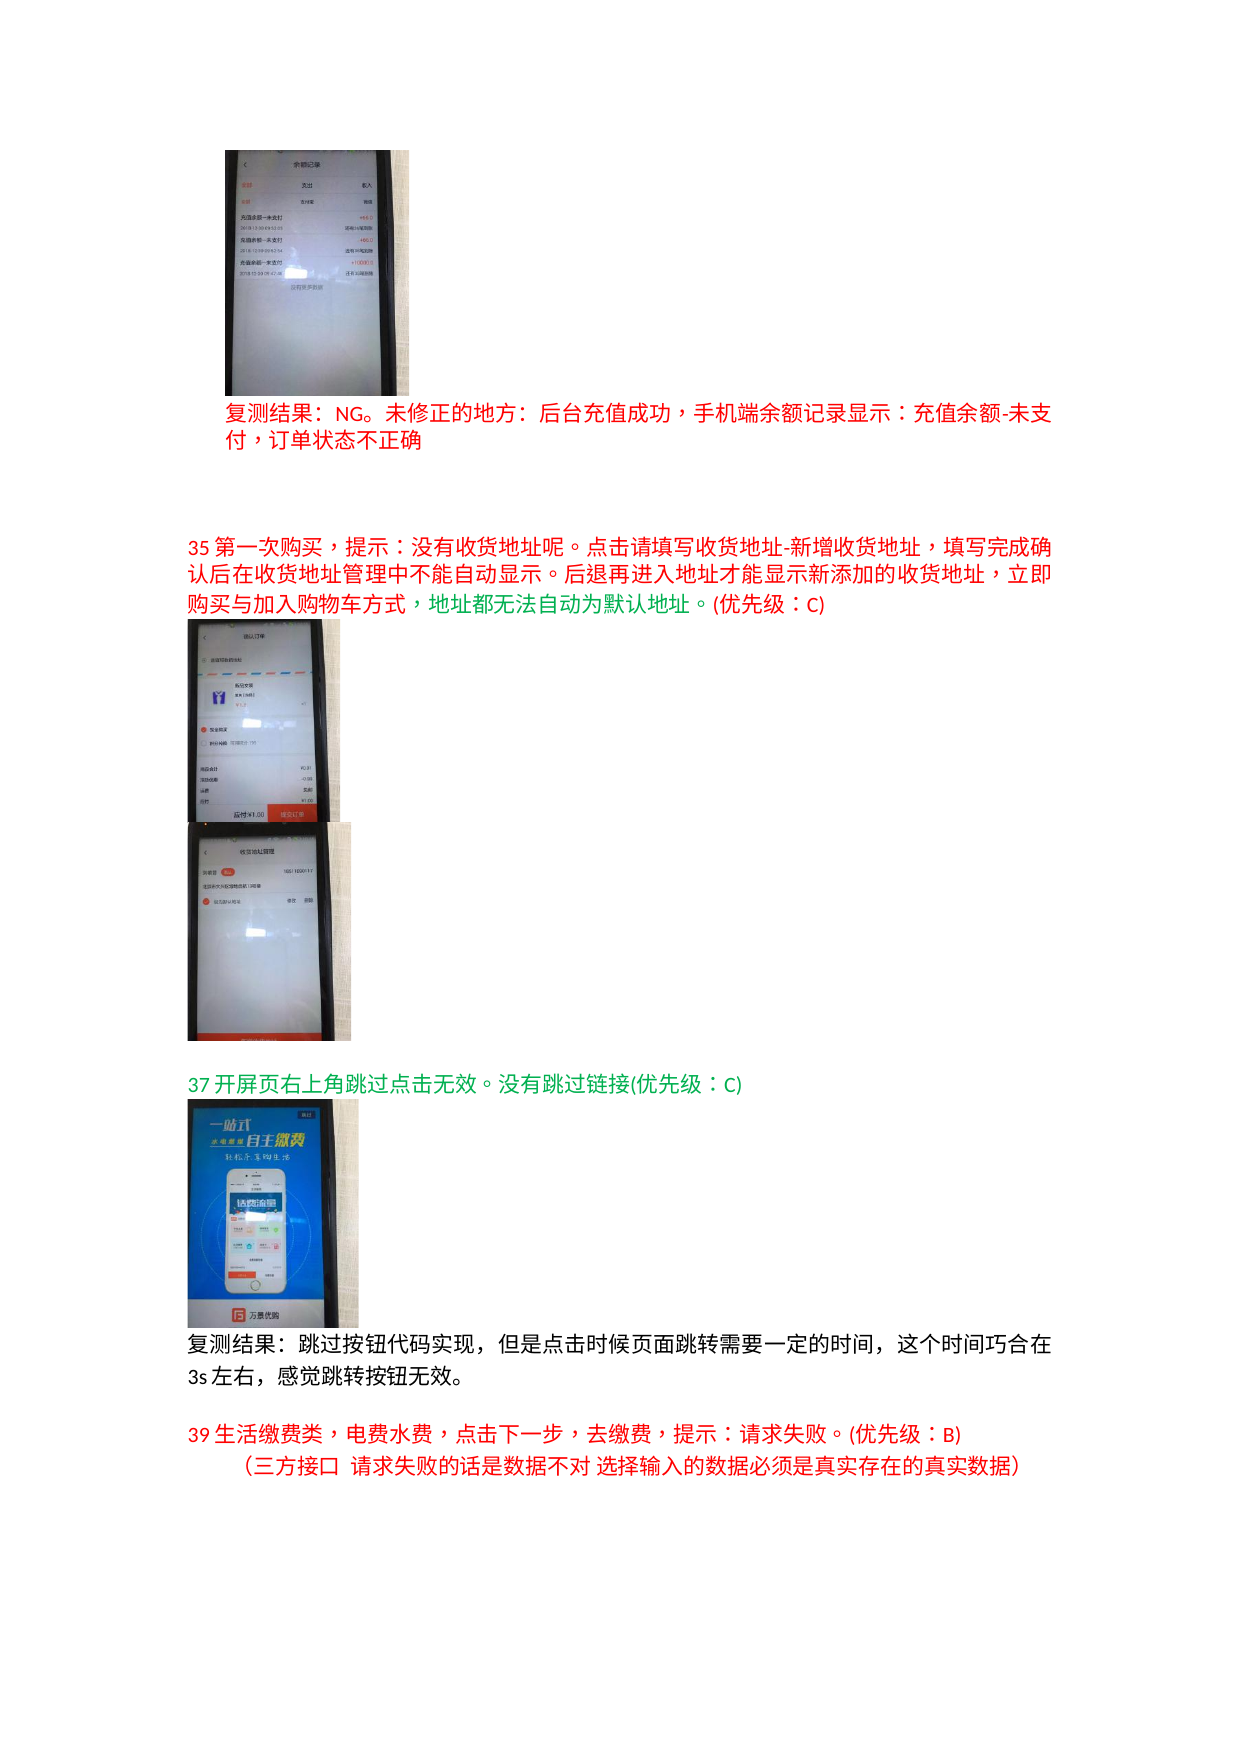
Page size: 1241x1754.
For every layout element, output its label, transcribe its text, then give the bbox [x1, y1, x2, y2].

list 39生活缴费类，电费水费，点击下一步，去缴费，提示：请求失败。(优先级：B) [187, 1417, 1053, 1449]
picture [187, 1099, 359, 1328]
picture [187, 619, 352, 1041]
list 37开屏页右上角跳过点击无效。没有跳过链接(优先级：C) [187, 1067, 1053, 1099]
picture [225, 150, 410, 396]
list 35第一次购买，提示：没有收货地址呢。点击请填写收货地址-新增收货地址，填写完成确认后在收货地址管理中不能自动显示。后退再进入地址才能显示新添加的收货地址，立即购买与加入购物车方式，地址都无法自动为默认地址。(优先级：C) [187, 534, 1053, 619]
list 复测结果：NG。未修正的地方：后台充值成功，手机端余额记录显示：充值余额-未支付，订单状态不正确 [225, 396, 1053, 454]
text 复测结果：跳过按钮代码实现，但是点击时候页面跳转需要一定的时间，这个时间巧合在3s左右，感觉跳转按钮无效。 [187, 1327, 1053, 1391]
list （三方接口 请求失败的话是数据不对 选择输入的数据必须是真实存在的真实数据） [187, 1449, 1053, 1481]
